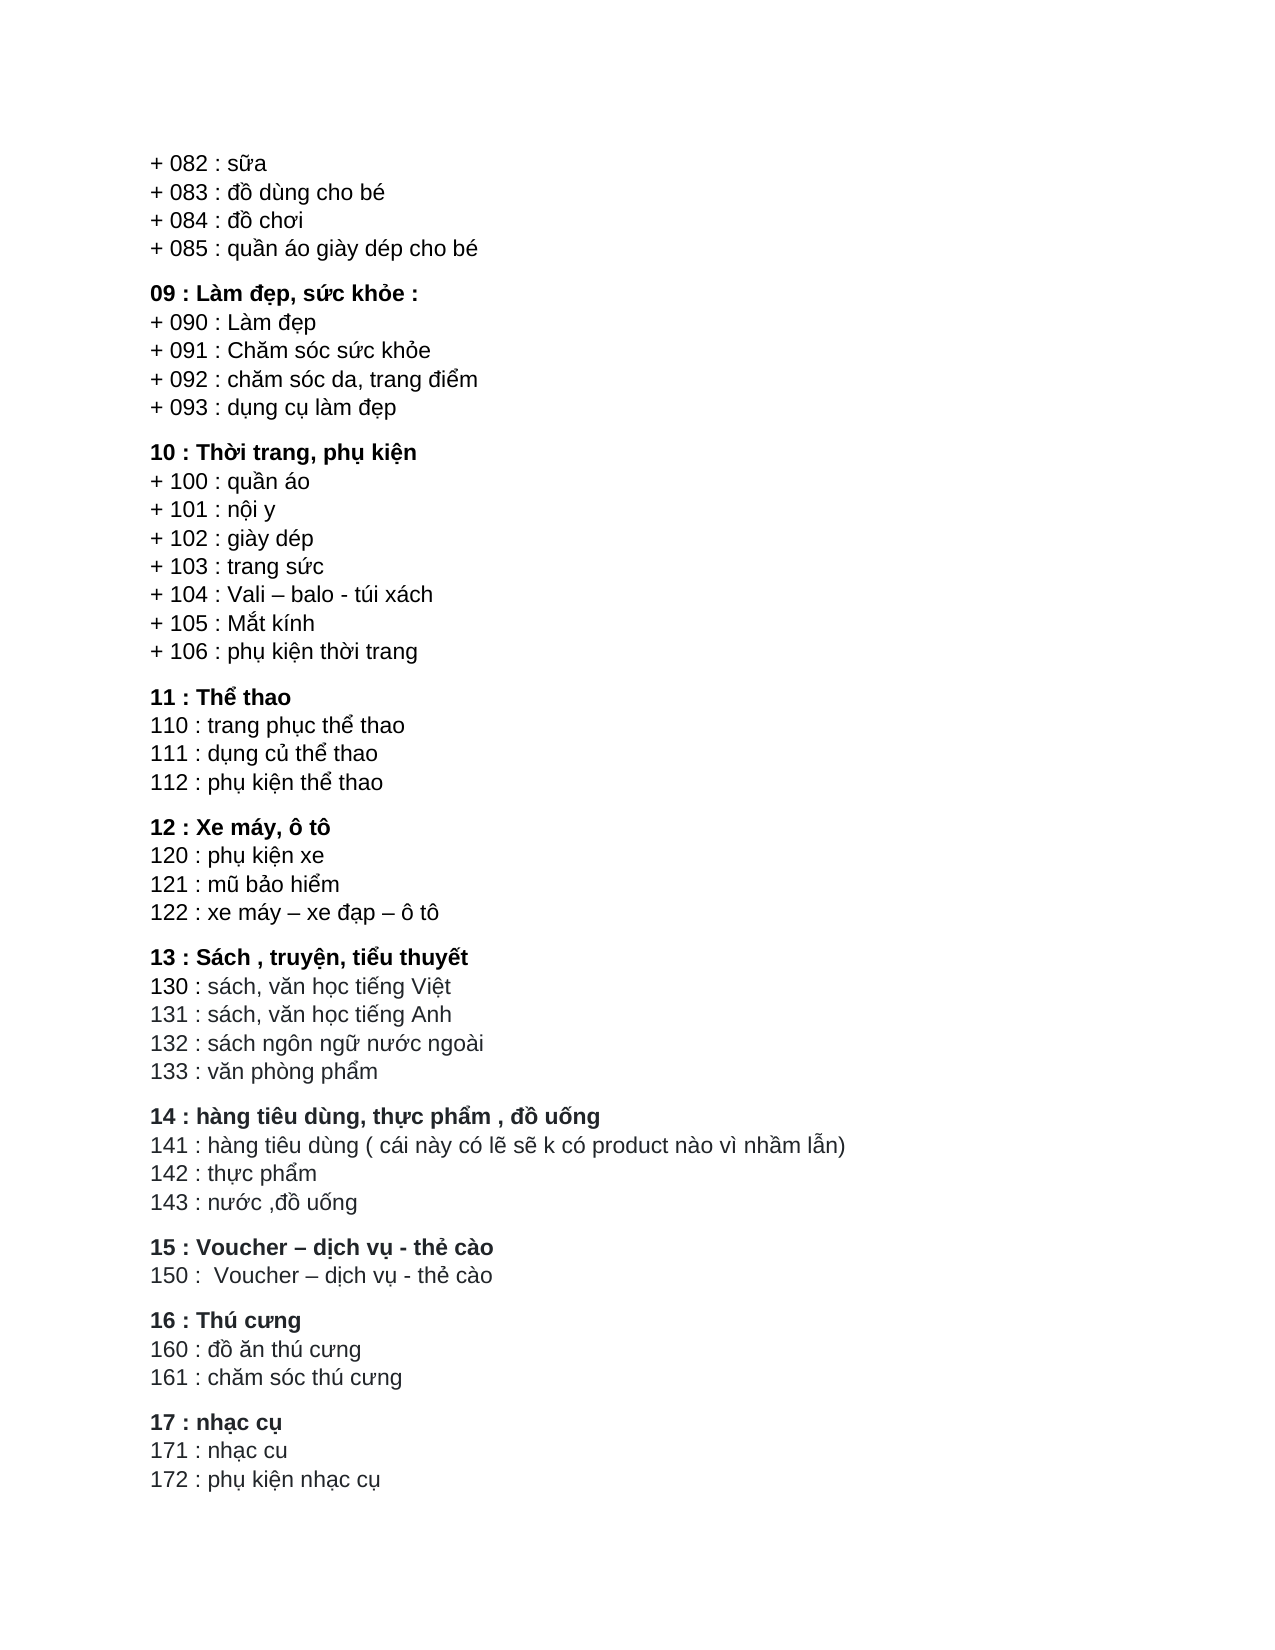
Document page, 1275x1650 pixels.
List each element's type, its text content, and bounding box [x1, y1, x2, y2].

text 14 : hàng tiêu dùng, thực phẩm , đồ uống 141 : hàng tiêu dùng ( cái này có lẽ sẽ k có product nào vì nhầm lẫn) 142 : thực phẩm 143 : nước ,đồ uống [150, 1103, 1125, 1215]
text 12 : Xe máy, ô tô 120 : phụ kiện xe 121 : mũ bảo hiểm 122 : xe máy – xe đạp – ô tô [150, 814, 1125, 926]
text 13 : Sách , truyện, tiểu thuyết 130 : sách, văn học tiếng Việt 131 : sách, văn học tiếng Anh 132 : sách ngôn ngữ nước ngoài 133 : văn phòng phẩm [150, 944, 1125, 1084]
text 16 : Thú cưng 160 : đồ ăn thú cưng 161 : chăm sóc thú cưng [150, 1307, 1125, 1390]
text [150, 150, 1125, 262]
text 15 : Voucher – dịch vụ - thẻ cào 150 : Voucher – dịch vụ - thẻ cào [150, 1233, 1125, 1288]
text 10 : Thời trang, phụ kiện + 100 : quần áo + 101 : nội y + 102 : giày dép + 103 : trang sức + 104 : Vali – balo - túi xách + 105 : Mắt kính + 106 : phụ kiện thời trang [150, 439, 1125, 665]
text 11 : Thể thao 110 : trang phục thể thao 111 : dụng củ thể thao 112 : phụ kiện thể thao [150, 683, 1125, 795]
text 17 : nhạc cụ 171 : nhạc cu 172 : phụ kiện nhạc cụ [150, 1409, 1125, 1492]
text 09 : Làm đẹp, sức khỏe : + 090 : Làm đẹp + 091 : Chăm sóc sức khỏe + 092 : chăm sóc da, trang điểm + 093 : dụng cụ làm đẹp [150, 280, 1125, 421]
